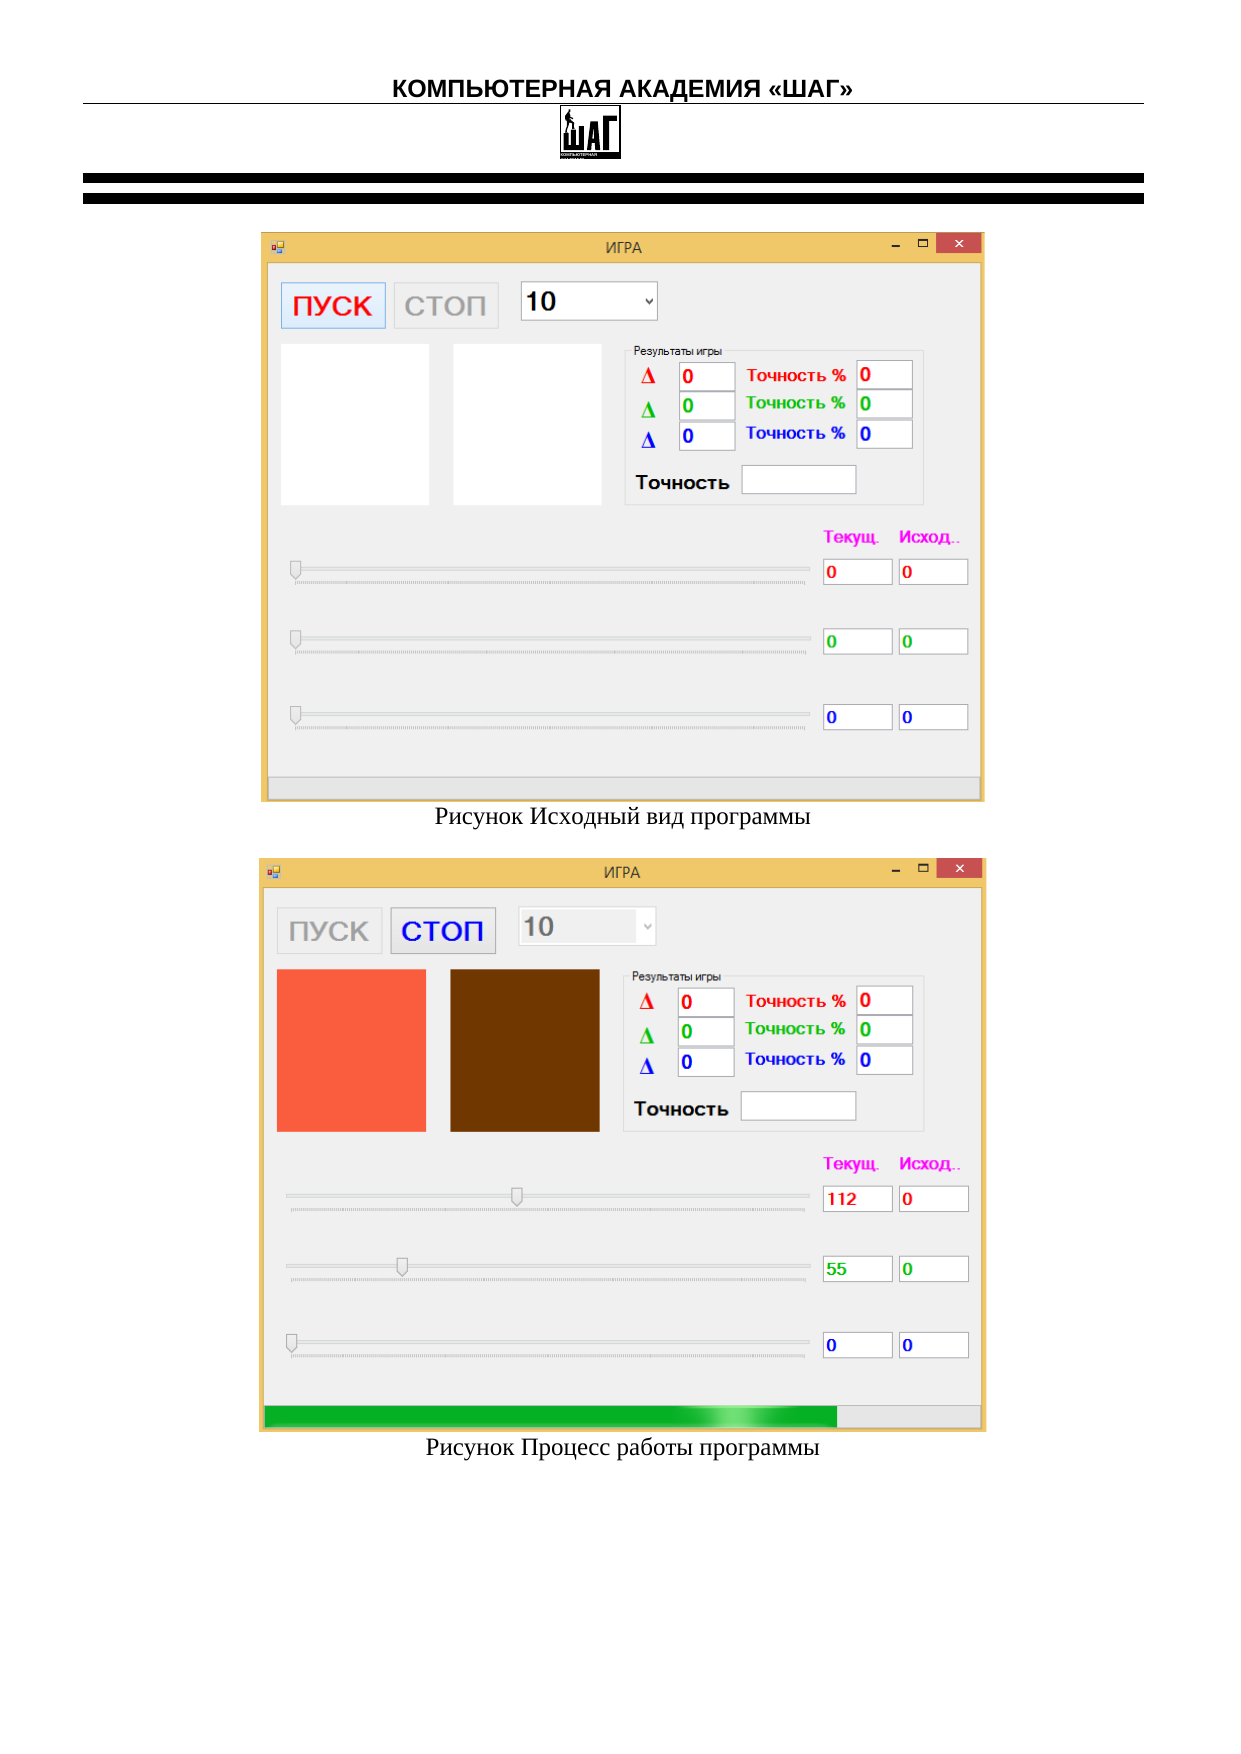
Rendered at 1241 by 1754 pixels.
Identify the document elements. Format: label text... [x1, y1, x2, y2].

text Рисунок Процесс работы программы [94, 1432, 1152, 1460]
picture [259, 858, 987, 1432]
picture [261, 232, 985, 802]
text Рисунок Исходный вид программы [94, 801, 1152, 830]
